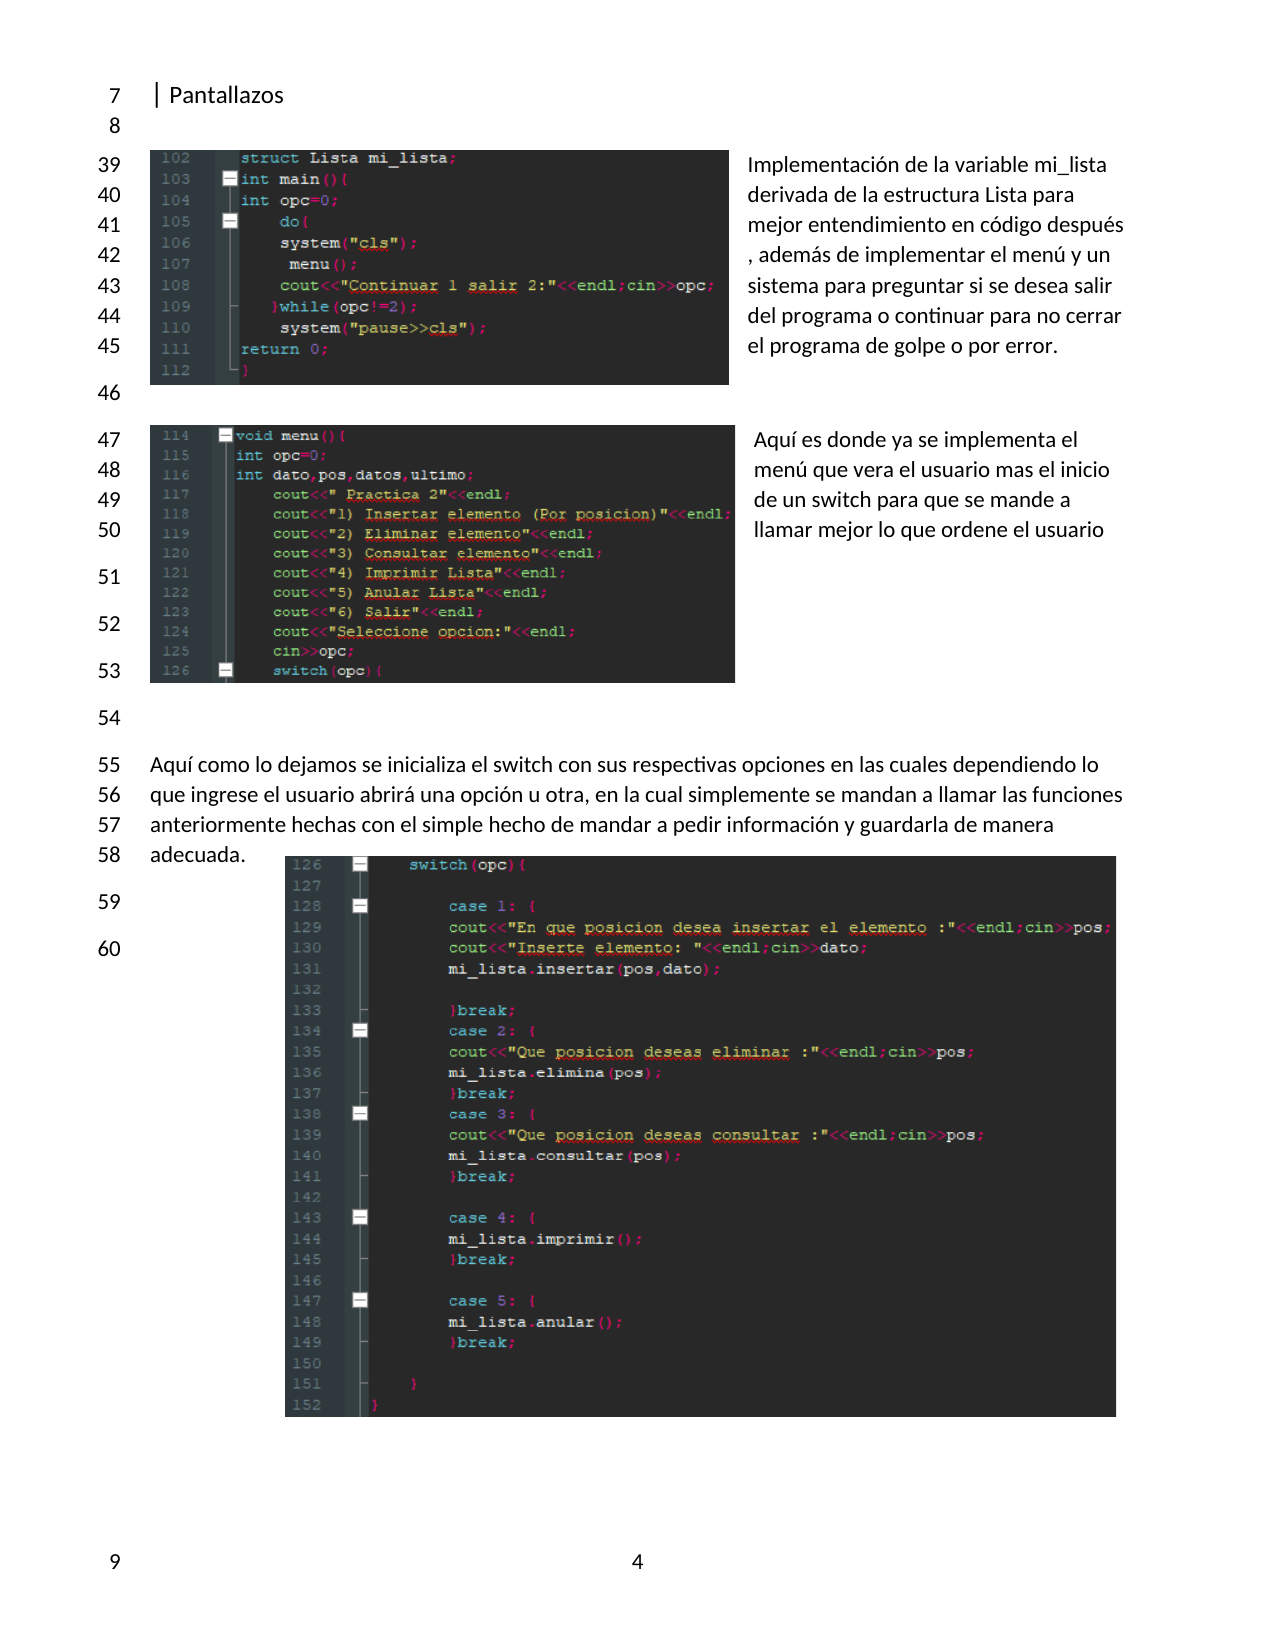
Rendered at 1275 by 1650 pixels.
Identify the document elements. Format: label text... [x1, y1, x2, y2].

text Aquí como lo dejamos se inicializa el switch con sus respectivas opciones en las cuales dependiendo lo que ingrese el usuario abrirá una opción u otra, en la cual simplemente se mandan a llamar las funciones anteriormente hechas con el simple hecho de mandar a pedir información y guardarla de manera adecuada. [150, 750, 1125, 869]
text Implementación de la variable mi_lista derivada de la estructura Lista para mejor entendimiento en código después , además de implementar el menú y un sistema para preguntar si se desea salir del programa o continuar para no cerrar el programa de golpe o por error. [729, 150, 1125, 359]
picture [285, 856, 1117, 1417]
picture [150, 150, 729, 385]
picture [150, 425, 736, 683]
text Aquí es donde ya se implementa el menú que vera el usuario mas el inicio de un switch para que se mande a llamar mejor lo que ordene el usuario [736, 425, 1125, 544]
